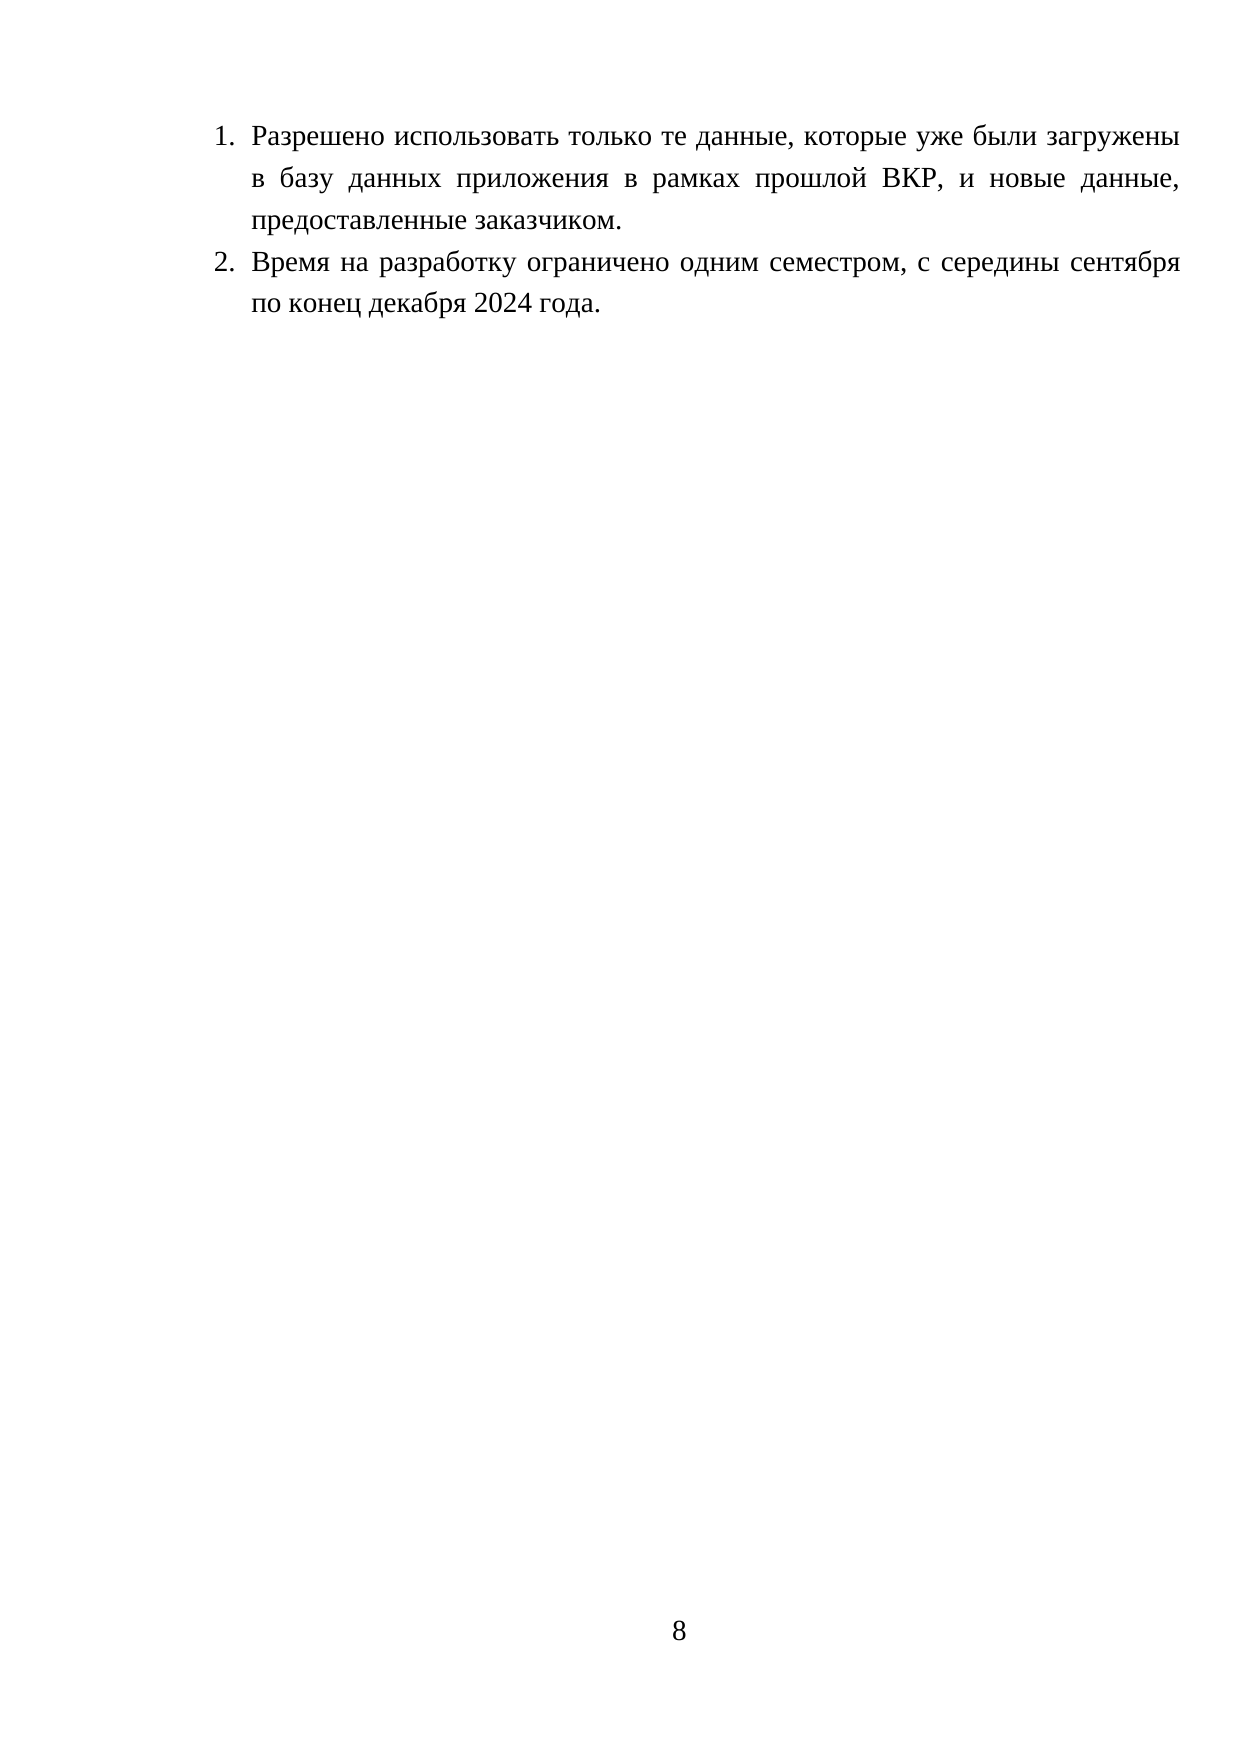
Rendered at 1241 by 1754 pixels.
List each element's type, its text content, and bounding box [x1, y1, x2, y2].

list Время на разработку ограничено одним семестром, с середины сентября по конец декабря 2024 года. [213, 244, 1181, 319]
list Разрешено использовать только те данные, которые уже были загружены в базу данных приложения в рамках прошлой ВКР, и новые данные, предоставленные заказчиком. [213, 118, 1181, 235]
